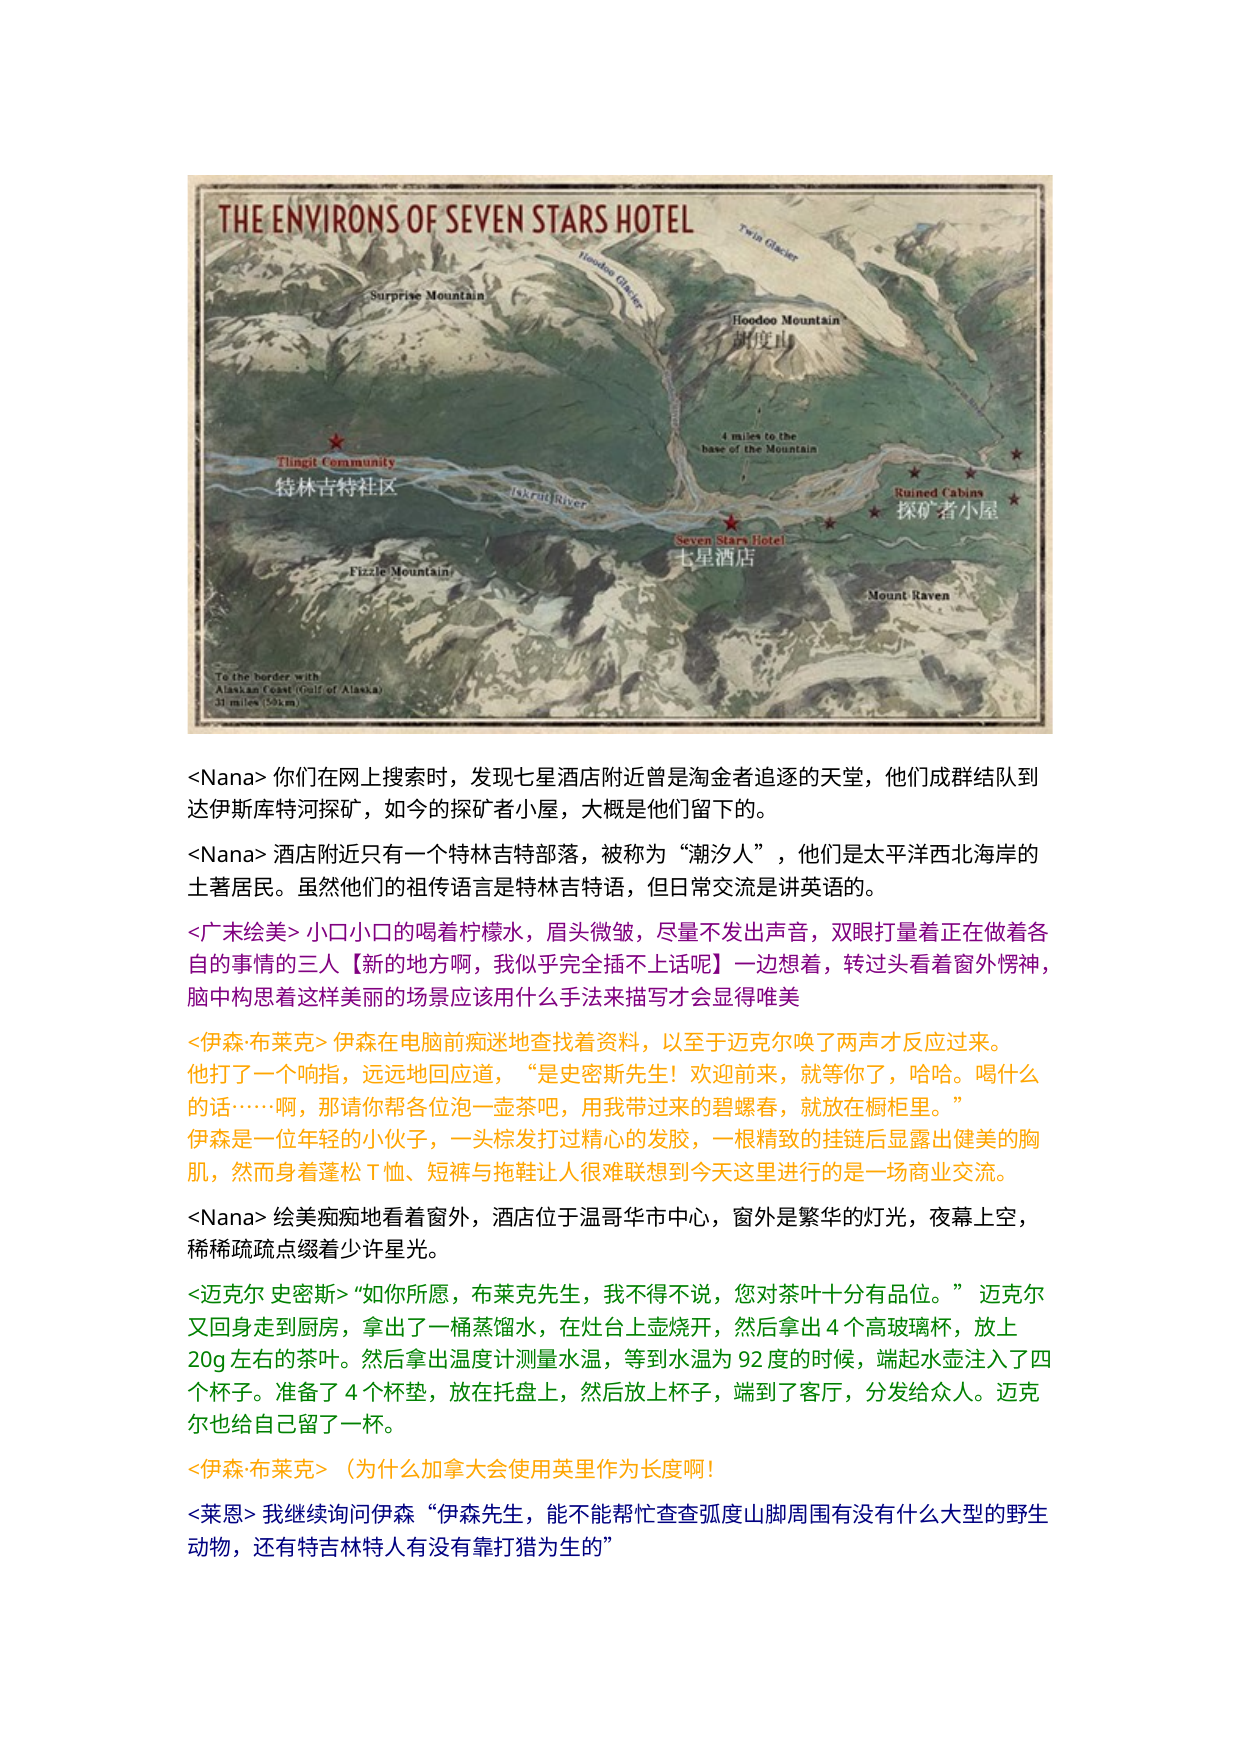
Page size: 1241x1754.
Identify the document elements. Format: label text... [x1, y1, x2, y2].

text <Nana> 你们在网上搜索时，发现七星酒店附近曾是淘金者追逐的天堂，他们成群结队到达伊斯库特河探矿，如今的探矿者小屋，大概是他们留下的。 [187, 759, 1053, 824]
text <Nana> 酒店附近只有一个特林吉特部落，被称为“潮汐人”，他们是太平洋西北海岸的土著居民。虽然他们的祖传语言是特林吉特语，但日常交流是讲英语的。 [187, 837, 1053, 902]
text <莱恩> 我继续询问伊森“伊森先生，能不能帮忙查查弧度山脚周围有没有什么大型的野生动物，还有特吉林特人有没有靠打猎为生的” [187, 1497, 1053, 1562]
picture [187, 175, 1053, 734]
text <迈克尔 史密斯> “如你所愿，布莱克先生，我不得不说，您对茶叶十分有品位。” 迈克尔又回身走到厨房，拿出了一桶蒸馏水，在灶台上壶烧开，然后拿出4个高玻璃杯，放上20g左右的茶叶。然后拿出温度计测量水温，等到水温为92度的时候，端起水壶注入了四个杯子。准备了4个杯垫，放在托盘上，然后放上杯子，端到了客厅，分发给众人。迈克尔也给自己留了一杯。 [187, 1277, 1053, 1439]
text <Nana> 绘美痴痴地看着窗外，酒店位于温哥华市中心，窗外是繁华的灯光，夜幕上空，稀稀疏疏点缀着少许星光。 [187, 1199, 1053, 1264]
text <伊森·布莱克> 伊森在电脑前痴迷地查找着资料，以至于迈克尔唤了两声才反应过来。 他打了一个响指，远远地回应道，“是史密斯先生！欢迎前来，就等你了，哈哈。喝什么的话……啊，那请你帮各位泡一壶茶吧，用我带过来的碧螺春，就放在橱柜里。” 伊森是一位年轻的小伙子，一头棕发打过精心的发胶，一根精致的挂链后显露出健美的胸肌，然而身着蓬松T恤、短裤与拖鞋让人很难联想到今天这里进行的是一场商业交流。 [187, 1024, 1053, 1187]
text <广末绘美> 小口小口的喝着柠檬水，眉头微皱，尽量不发出声音，双眼打量着正在做着各自的事情的三人【新的地方啊，我似乎完全插不上话呢】一边想着，转过头看着窗外愣神，脑中构思着这样美丽的场景应该用什么手法来描写才会显得唯美 [187, 914, 1053, 1012]
text <伊森·布莱克> （为什么加拿大会使用英里作为长度啊！ [187, 1452, 1053, 1484]
